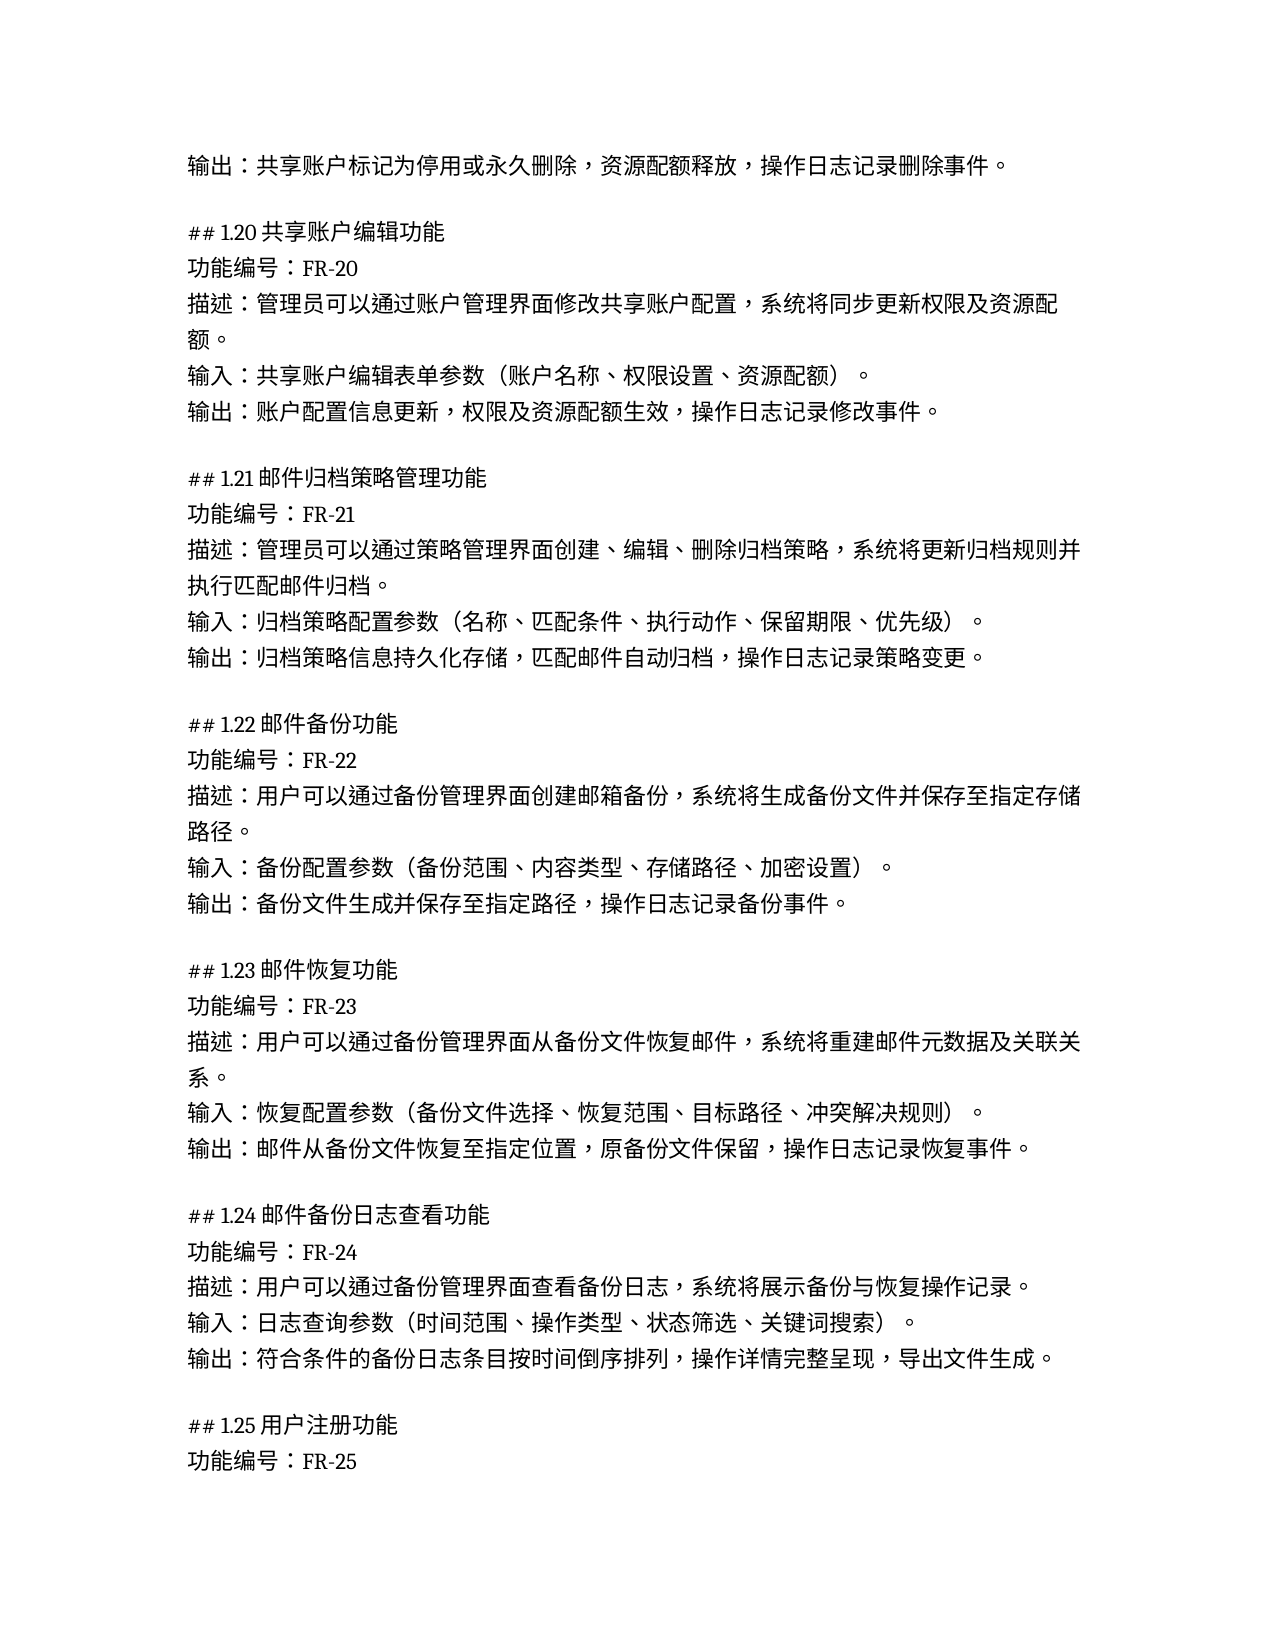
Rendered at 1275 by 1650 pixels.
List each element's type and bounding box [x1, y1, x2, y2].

text [187, 150, 1087, 1477]
